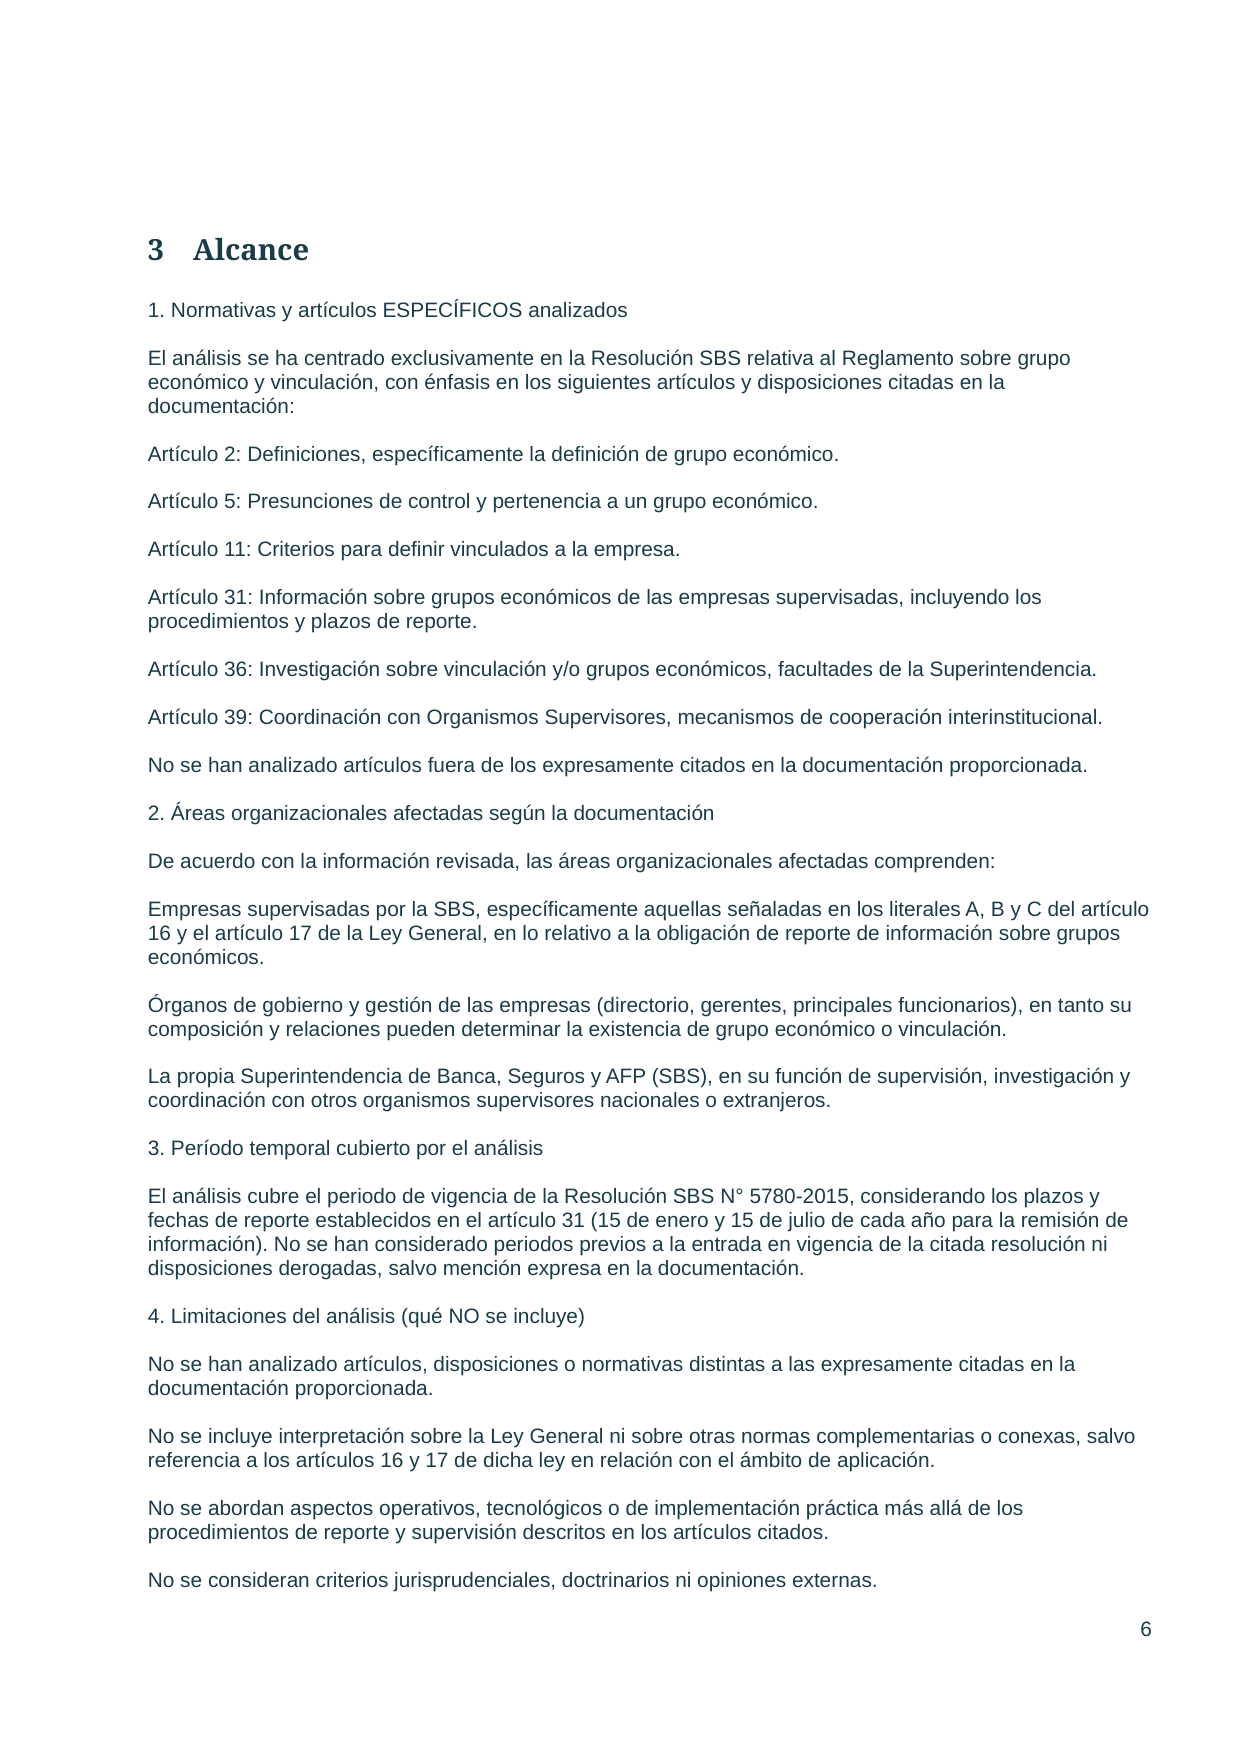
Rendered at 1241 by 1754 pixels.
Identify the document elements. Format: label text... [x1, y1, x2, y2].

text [148, 298, 1152, 1591]
subtitle Alcance [148, 229, 1152, 268]
